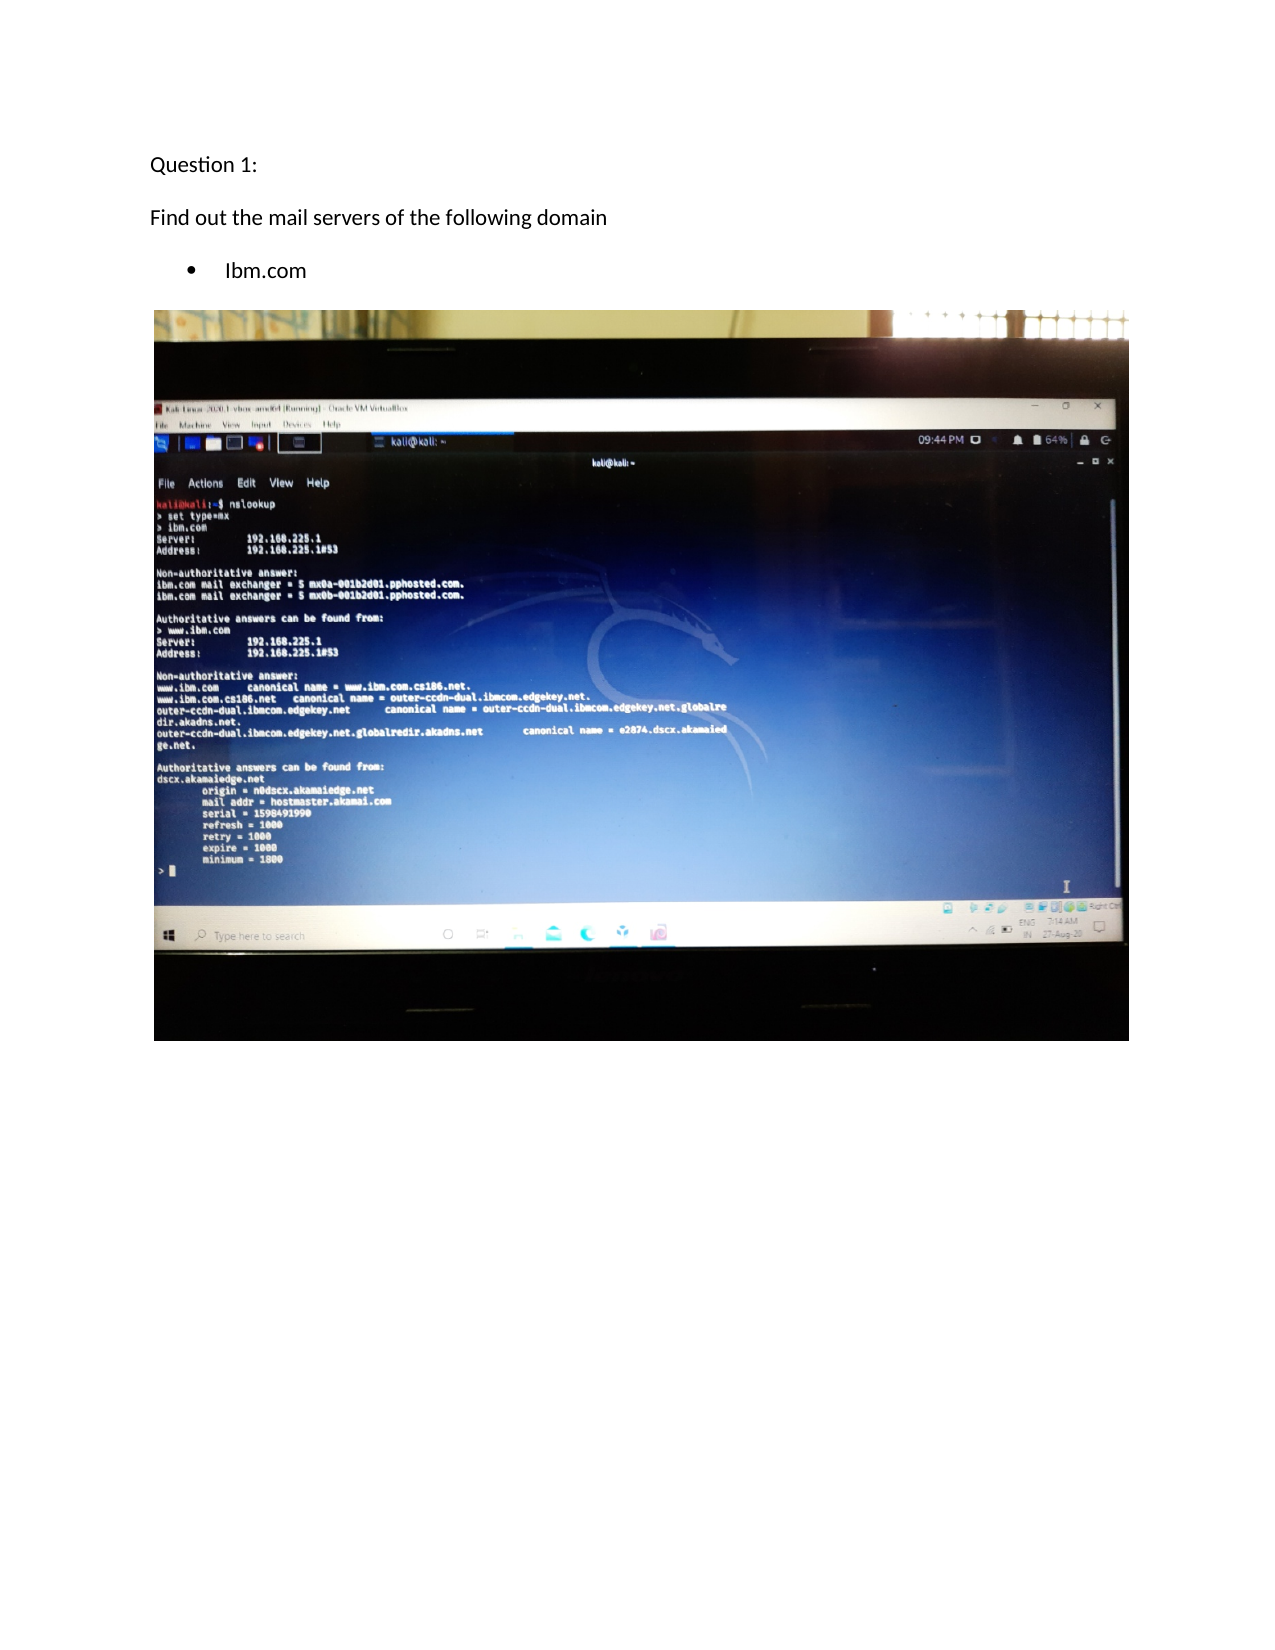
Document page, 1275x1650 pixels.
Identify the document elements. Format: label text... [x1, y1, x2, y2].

picture [155, 310, 1128, 1041]
text Question 1: [150, 150, 1125, 178]
list Ibm.com [187, 256, 1125, 284]
text Find out the mail servers of the following domain [150, 203, 1125, 231]
